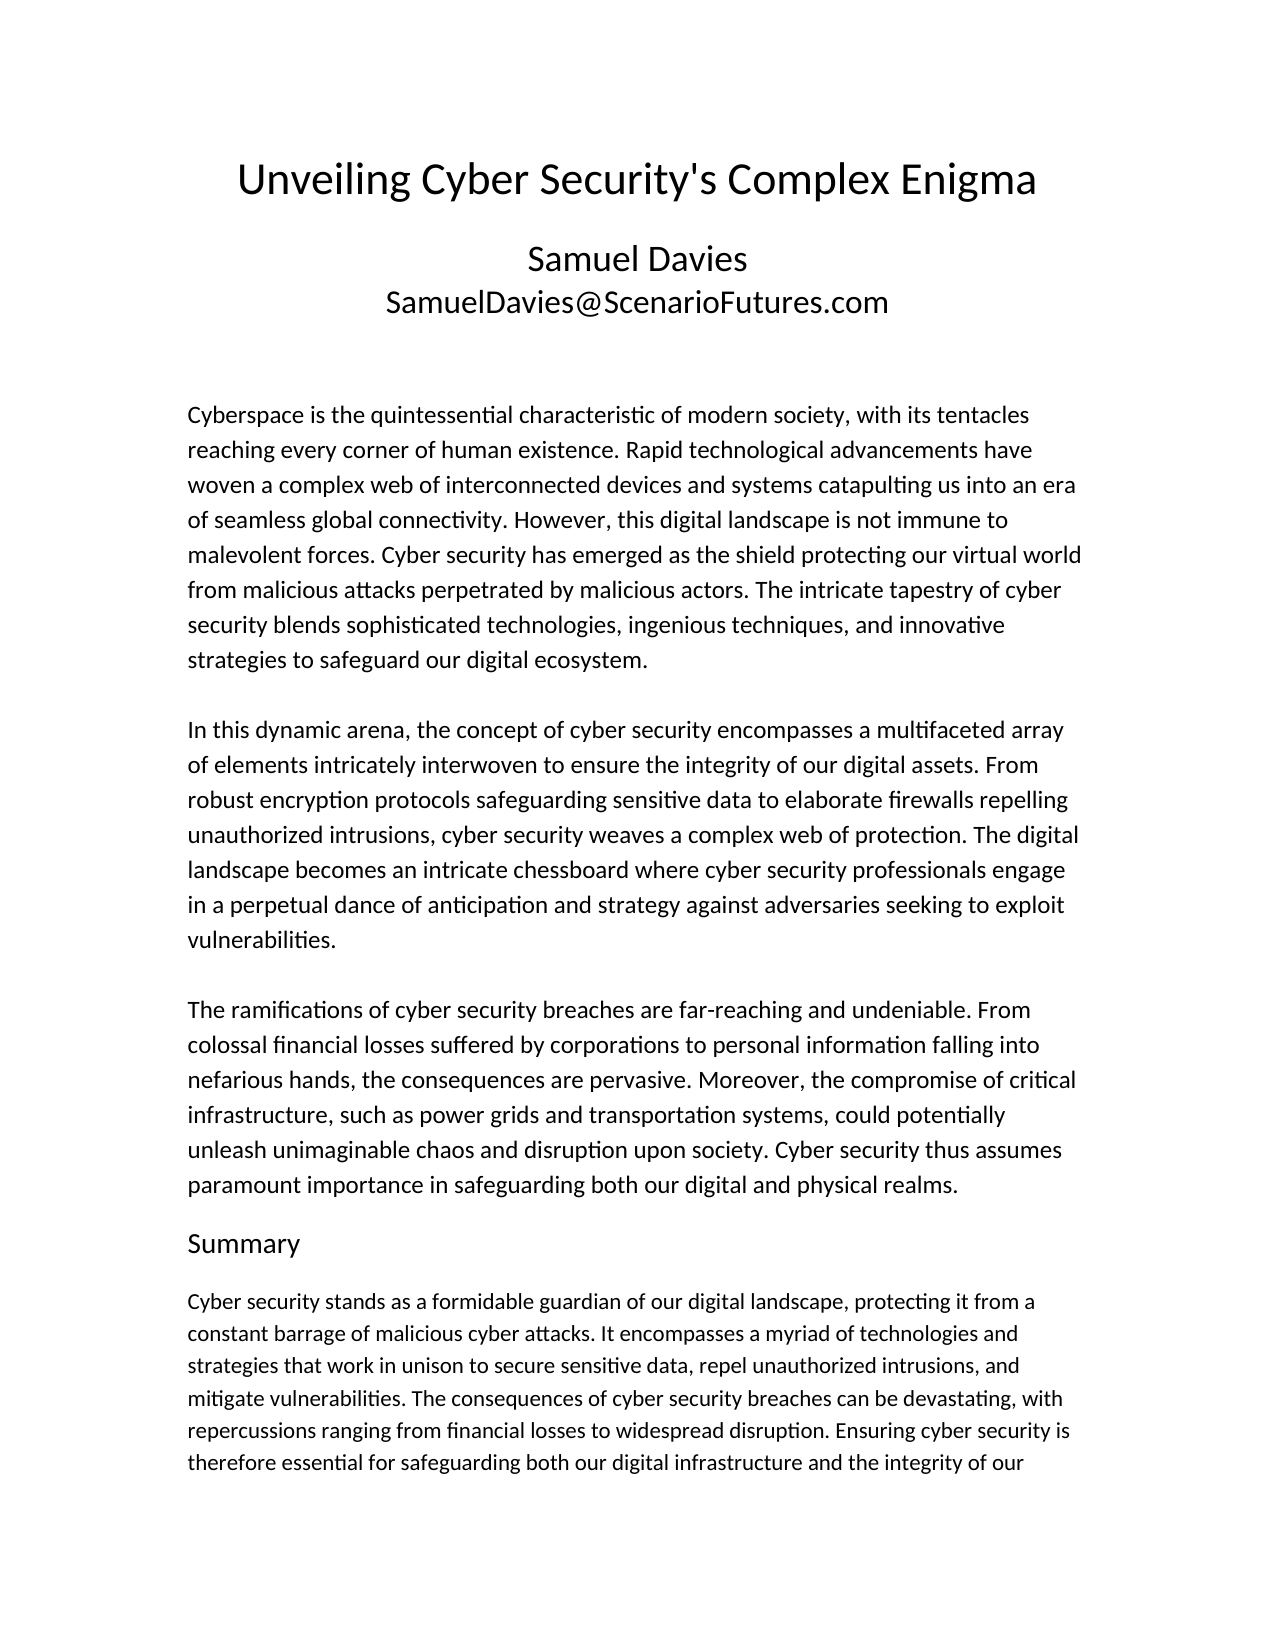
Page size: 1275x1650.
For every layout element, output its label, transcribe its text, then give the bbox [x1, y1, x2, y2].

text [187, 1287, 1087, 1476]
text Cyberspace is the quintessential characteristic of modern society, with its tentacles reaching every corner of human existence. Rapid technological advancements have woven a complex web of interconnected devices and systems catapulting us into an era of seamless global connectivity. However, this digital landscape is not immune to malevolent forces. Cyber security has emerged as the shield protecting our virtual world from malicious attacks perpetrated by malicious actors. The intricate tapestry of cyber security blends sophisticated technologies, ingenious techniques, and innovative strategies to safeguard our digital ecosystem. In this dynamic arena, the concept of cyber security encompasses a multifaceted array of elements intricately interwoven to ensure the integrity of our digital assets. From robust encryption protocols safeguarding sensitive data to elaborate firewalls repelling unauthorized intrusions, cyber security weaves a complex web of protection. The digital landscape becomes an intricate chessboard where cyber security professionals engage in a perpetual dance of anticipation and strategy against adversaries seeking to exploit vulnerabilities. The ramifications of cyber security breaches are far-reaching and undeniable. From colossal financial losses suffered by corporations to personal information falling into nefarious hands, the consequences are pervasive. Moreover, the compromise of critical infrastructure, such as power grids and transportation systems, could potentially unleash unimaginable chaos and disruption upon society. Cyber security thus assumes paramount importance in safeguarding both our digital and physical realms. [187, 399, 1087, 1200]
text Summary [187, 1225, 1087, 1261]
text SamuelDavies@ScenarioFutures.com [187, 281, 1087, 322]
text Samuel Davies [187, 235, 1087, 281]
text Unveiling Cyber Security's Complex Enigma [187, 150, 1087, 206]
